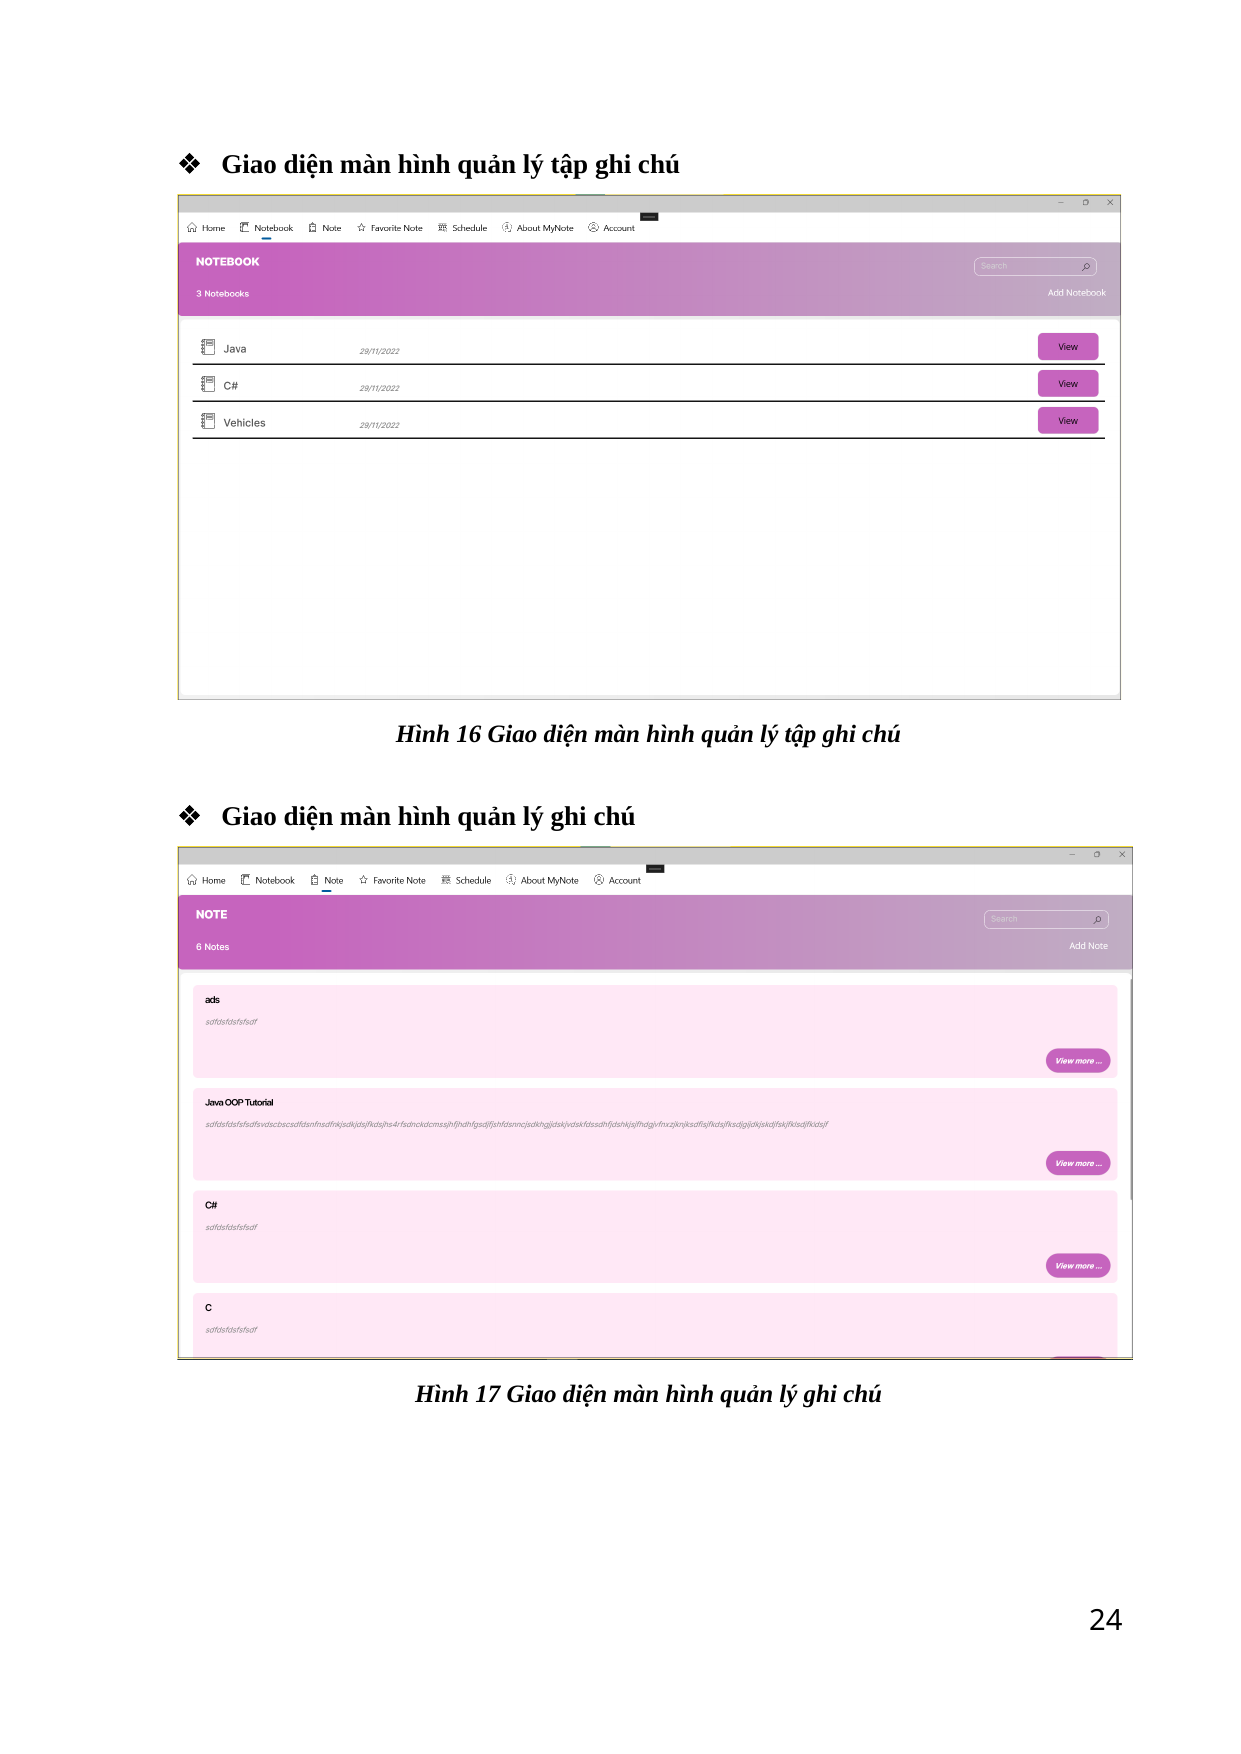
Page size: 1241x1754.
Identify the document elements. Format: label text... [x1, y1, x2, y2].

text Hình 17 Giao diện màn hình quản lý ghi chú [177, 1379, 1122, 1408]
picture [177, 846, 1133, 1360]
picture [177, 194, 1122, 700]
list Giao diện màn hình quản lý ghi chú [177, 800, 1122, 831]
list Giao diện màn hình quản lý tập ghi chú [177, 148, 1122, 179]
text Hình 16 Giao diện màn hình quản lý tập ghi chú [177, 719, 1122, 748]
